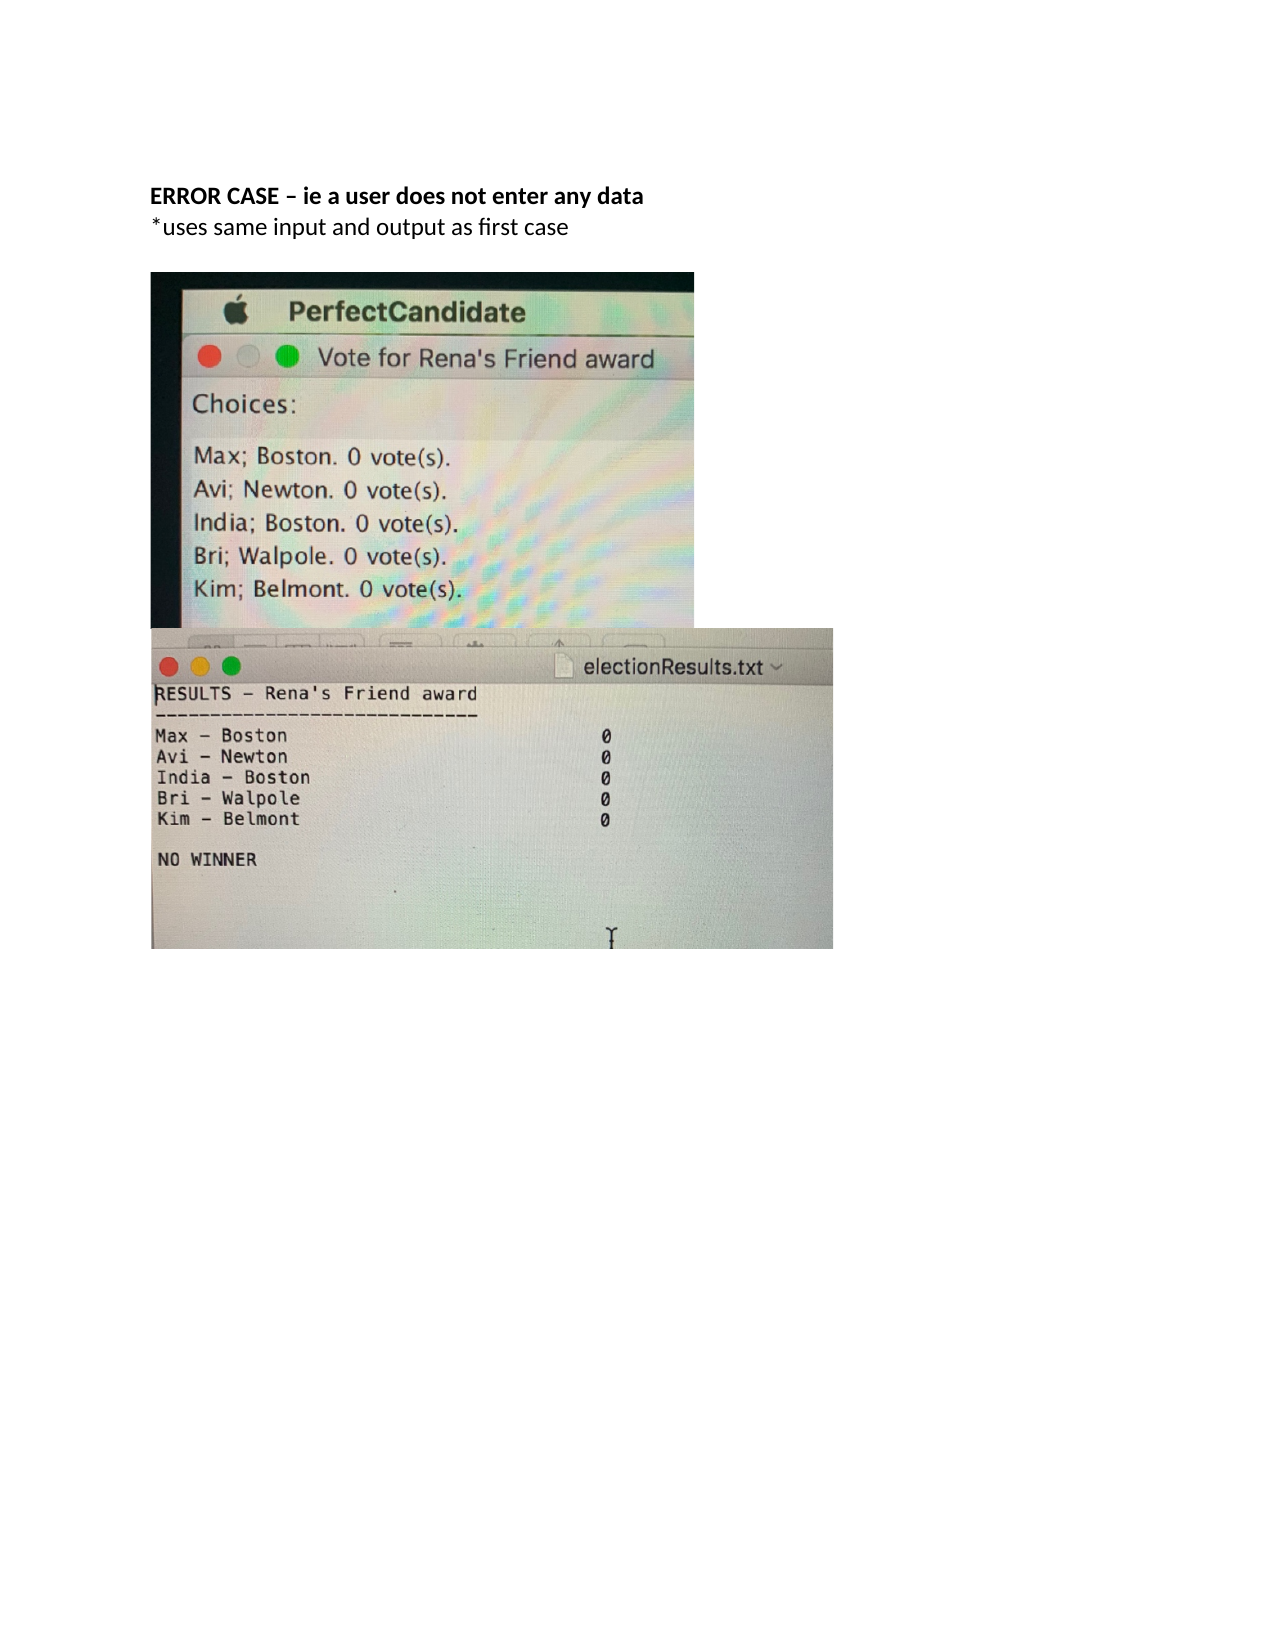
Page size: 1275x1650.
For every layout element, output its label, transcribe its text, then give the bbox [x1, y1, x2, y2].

text *uses same input and output as first case [150, 211, 1125, 242]
text ERROR CASE – ie a user does not enter any data [150, 181, 1125, 211]
picture [150, 272, 834, 949]
